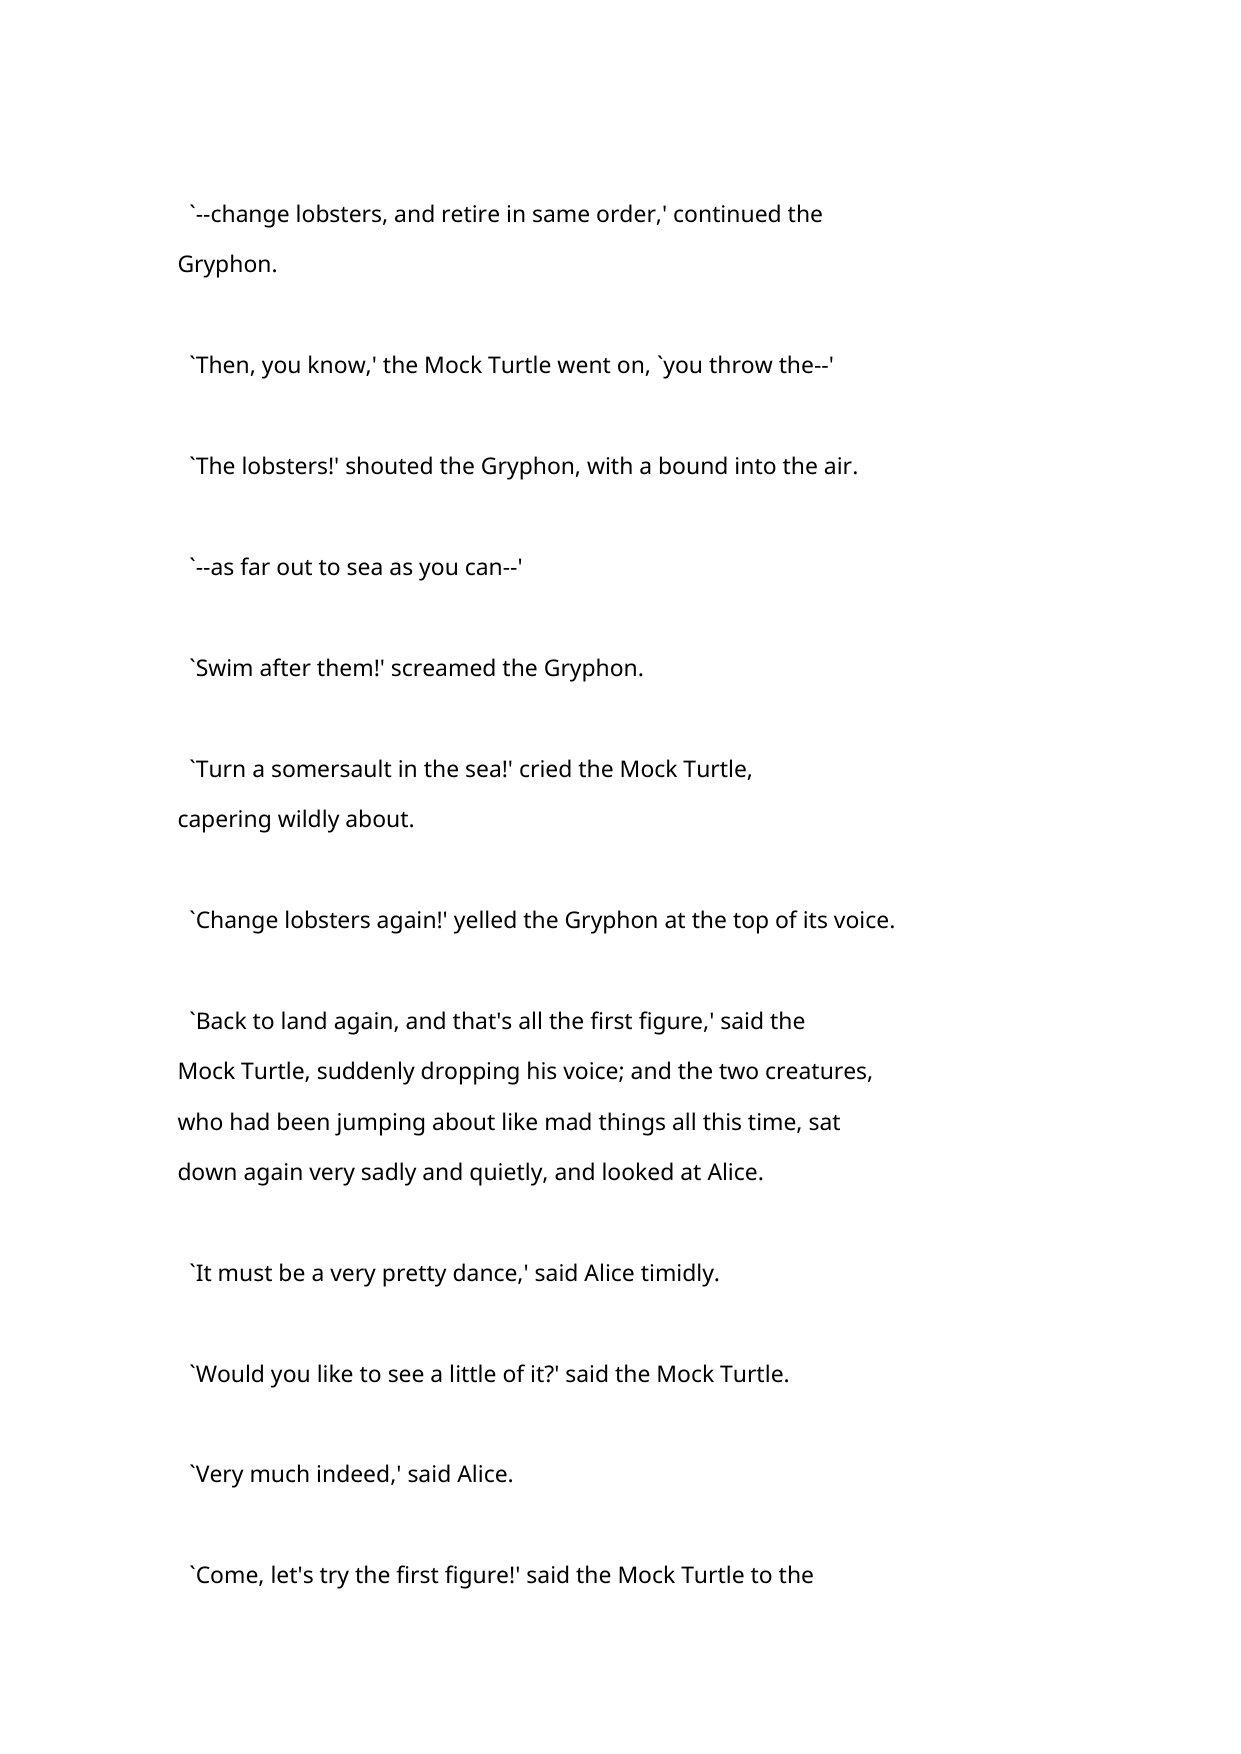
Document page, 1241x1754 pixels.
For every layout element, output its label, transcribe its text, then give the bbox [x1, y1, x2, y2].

text `Would you like to see a little of it?' said the Mock Turtle. [177, 1358, 1063, 1389]
text Gryphon. [177, 248, 1063, 280]
text who had been jumping about like mad things all this time, sat [177, 1106, 1063, 1137]
text `Come, let's try the first figure!' said the Mock Turtle to the [177, 1559, 1063, 1591]
text down again very sadly and quietly, and looked at Alice. [177, 1156, 1063, 1187]
text `Then, you know,' the Mock Turtle went on, `you throw the--' [177, 349, 1063, 381]
text `--as far out to sea as you can--' [177, 551, 1063, 582]
text `Swim after them!' screamed the Gryphon. [177, 652, 1063, 683]
text `Change lobsters again!' yelled the Gryphon at the top of its voice. [177, 904, 1063, 935]
text `The lobsters!' shouted the Gryphon, with a bound into the air. [177, 450, 1063, 481]
text capering wildly about. [177, 803, 1063, 834]
text `Back to land again, and that's all the first figure,' said the [177, 1005, 1063, 1036]
text `Turn a somersault in the sea!' cried the Mock Turtle, [177, 753, 1063, 784]
text `Very much indeed,' said Alice. [177, 1458, 1063, 1490]
text Mock Turtle, suddenly dropping his voice; and the two creatures, [177, 1055, 1063, 1086]
text `--change lobsters, and retire in same order,' continued the [177, 198, 1063, 229]
text `It must be a very pretty dance,' said Alice timidly. [177, 1257, 1063, 1288]
